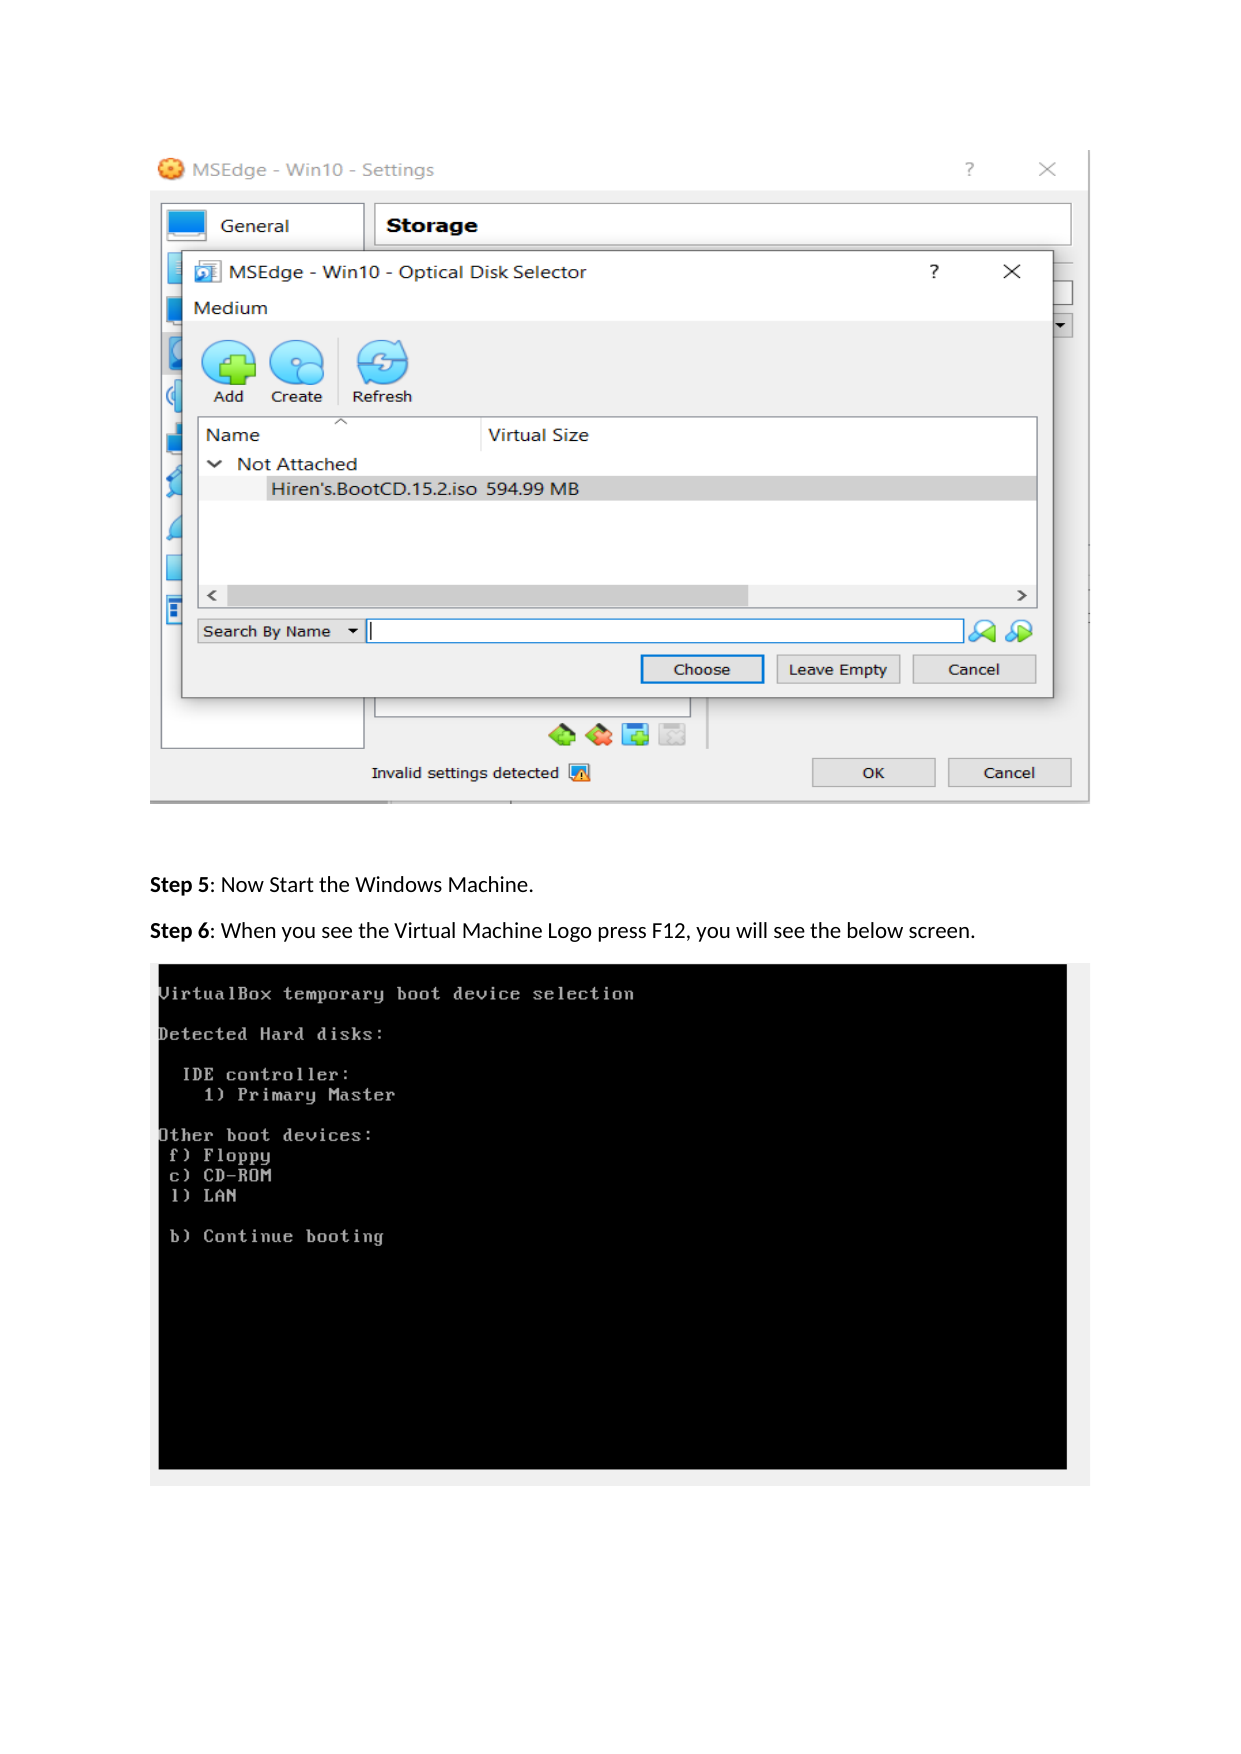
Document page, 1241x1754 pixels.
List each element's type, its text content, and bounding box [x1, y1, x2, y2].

text Step 5: Now Start the Windows Machine. [150, 870, 1090, 898]
picture [150, 150, 1091, 804]
picture [150, 963, 1091, 1486]
text Step 6: When you see the Virtual Machine Logo press F12, you will see the below screen. [150, 917, 1090, 944]
